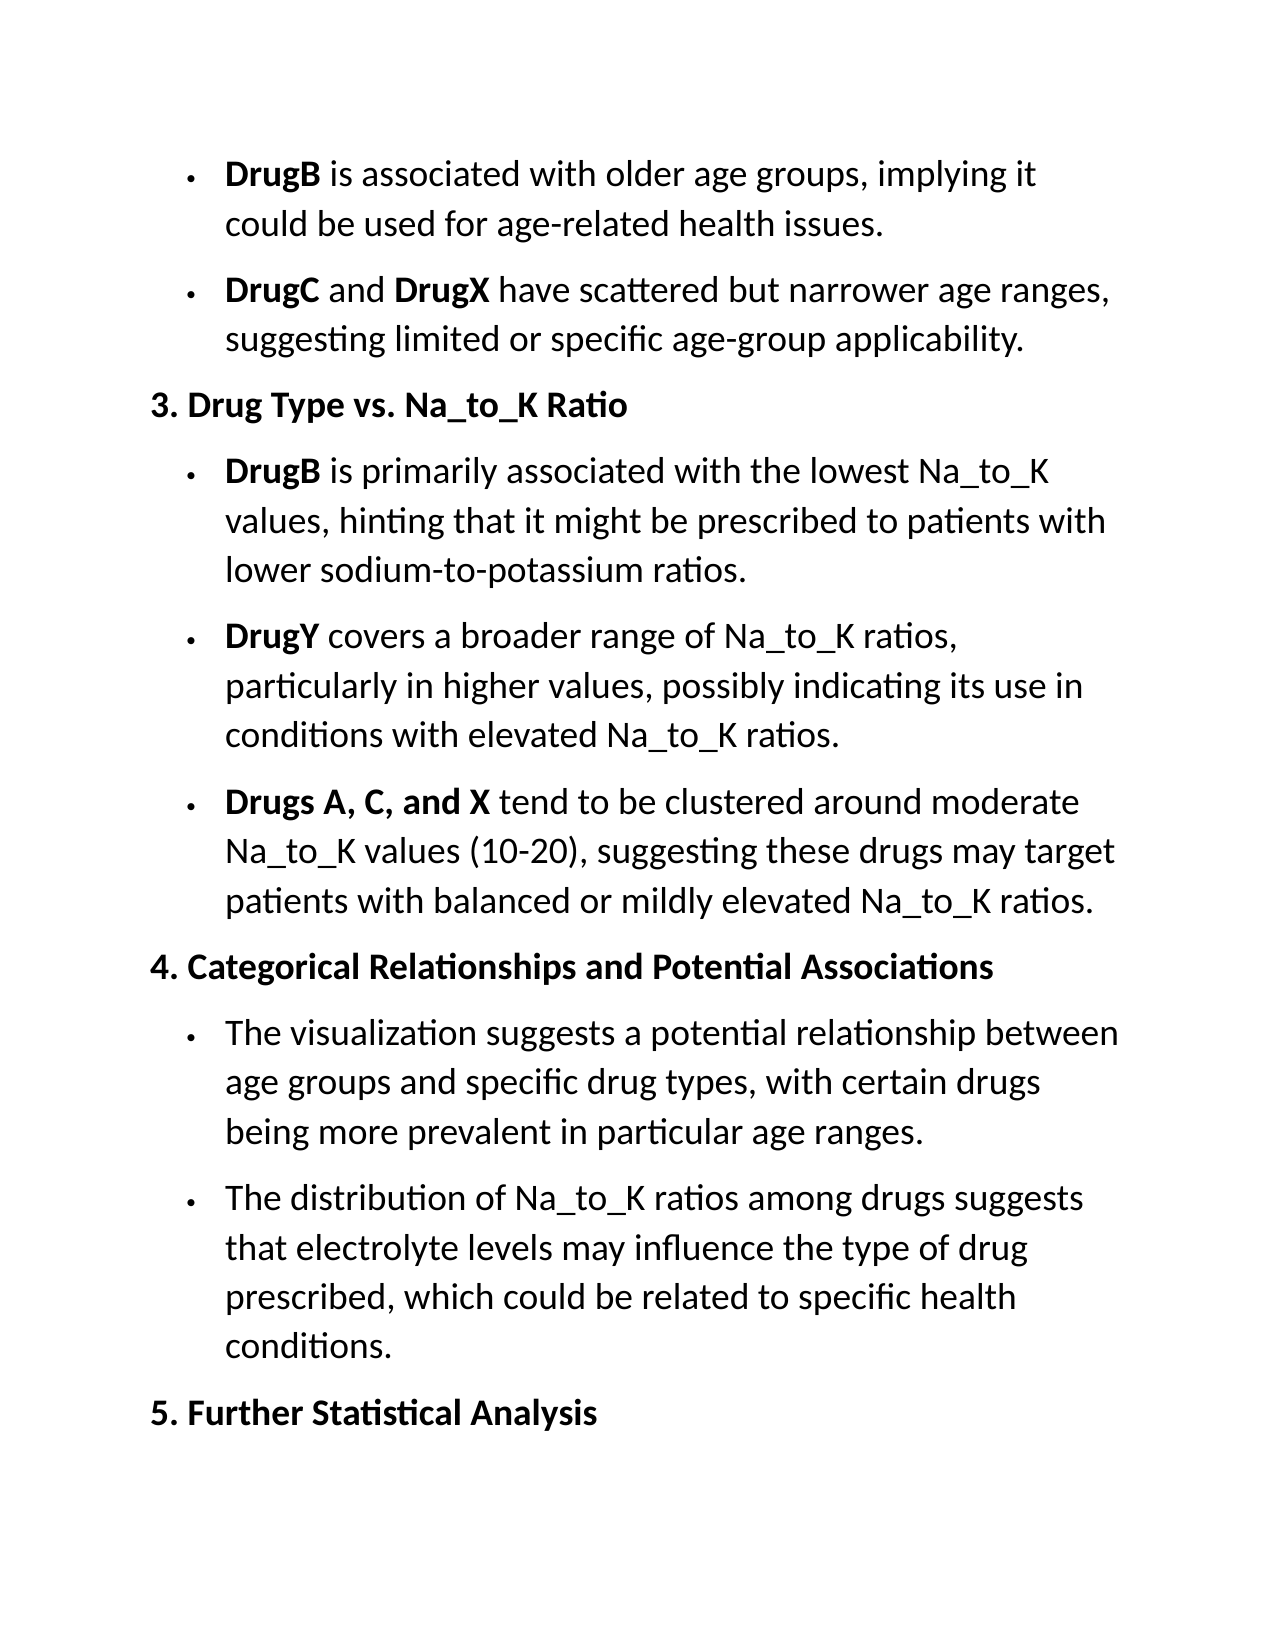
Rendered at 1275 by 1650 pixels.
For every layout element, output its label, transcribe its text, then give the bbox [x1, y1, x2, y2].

text 4. Categorical Relationships and Potential Associations [150, 943, 1125, 988]
text 3. Drug Type vs. Na_to_K Ratio [150, 381, 1125, 427]
list DrugY covers a broader range of Na_to_K ratios, particularly in higher values, possibly indicating its use in conditions with elevated Na_to_K ratios. [187, 612, 1125, 757]
list The distribution of Na_to_K ratios among drugs suggests that electrolyte levels may influence the type of drug prescribed, which could be related to specific health conditions. [187, 1174, 1125, 1368]
list Drugs A, C, and X tend to be clustered around moderate Na_to_K values (10-20), suggesting these drugs may target patients with balanced or mildly elevated Na_to_K ratios. [187, 778, 1125, 922]
text 5. Further Statistical Analysis [150, 1388, 1125, 1434]
list DrugB is associated with older age groups, implying it could be used for age-related health issues. [187, 150, 1125, 245]
list DrugB is primarily associated with the lowest Na_to_K values, hinting that it might be prescribed to patients with lower sodium-to-potassium ratios. [187, 447, 1125, 592]
list The visualization suggests a potential relationship between age groups and specific drug types, with certain drugs being more prevalent in particular age ranges. [187, 1009, 1125, 1154]
list DrugC and DrugX have scattered but narrower age ranges, suggesting limited or specific age-group applicability. [187, 266, 1125, 361]
